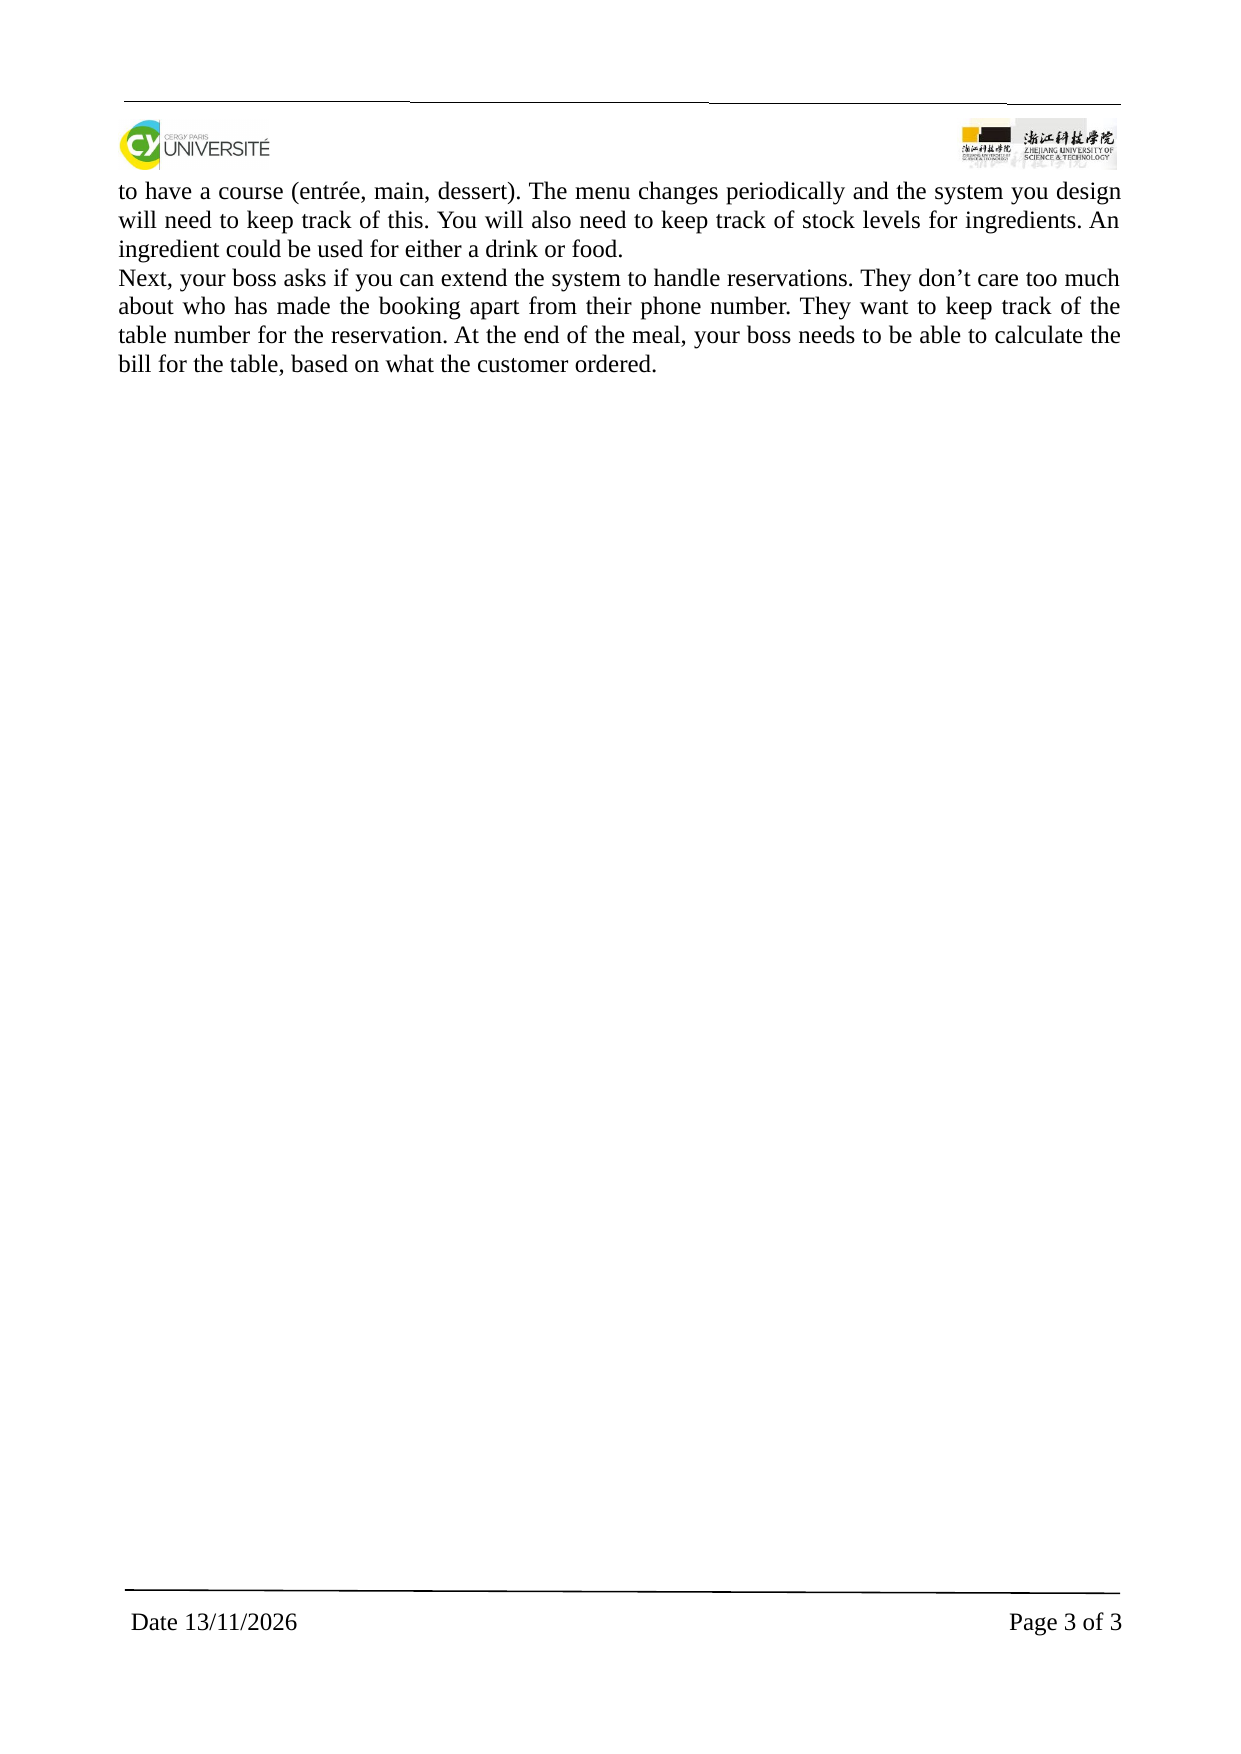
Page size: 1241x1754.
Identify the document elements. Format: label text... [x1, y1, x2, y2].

picture [956, 118, 1117, 170]
picture [118, 119, 270, 170]
text Next, your boss asks if you can extend the system to handle reservations. They don’t care too much about who has made the booking apart from their phone number. They want to keep track of the table number for the reservation. At the end of the meal, your boss needs to be able to calculate the bill for the table, based on what the customer ordered. [118, 263, 1122, 378]
